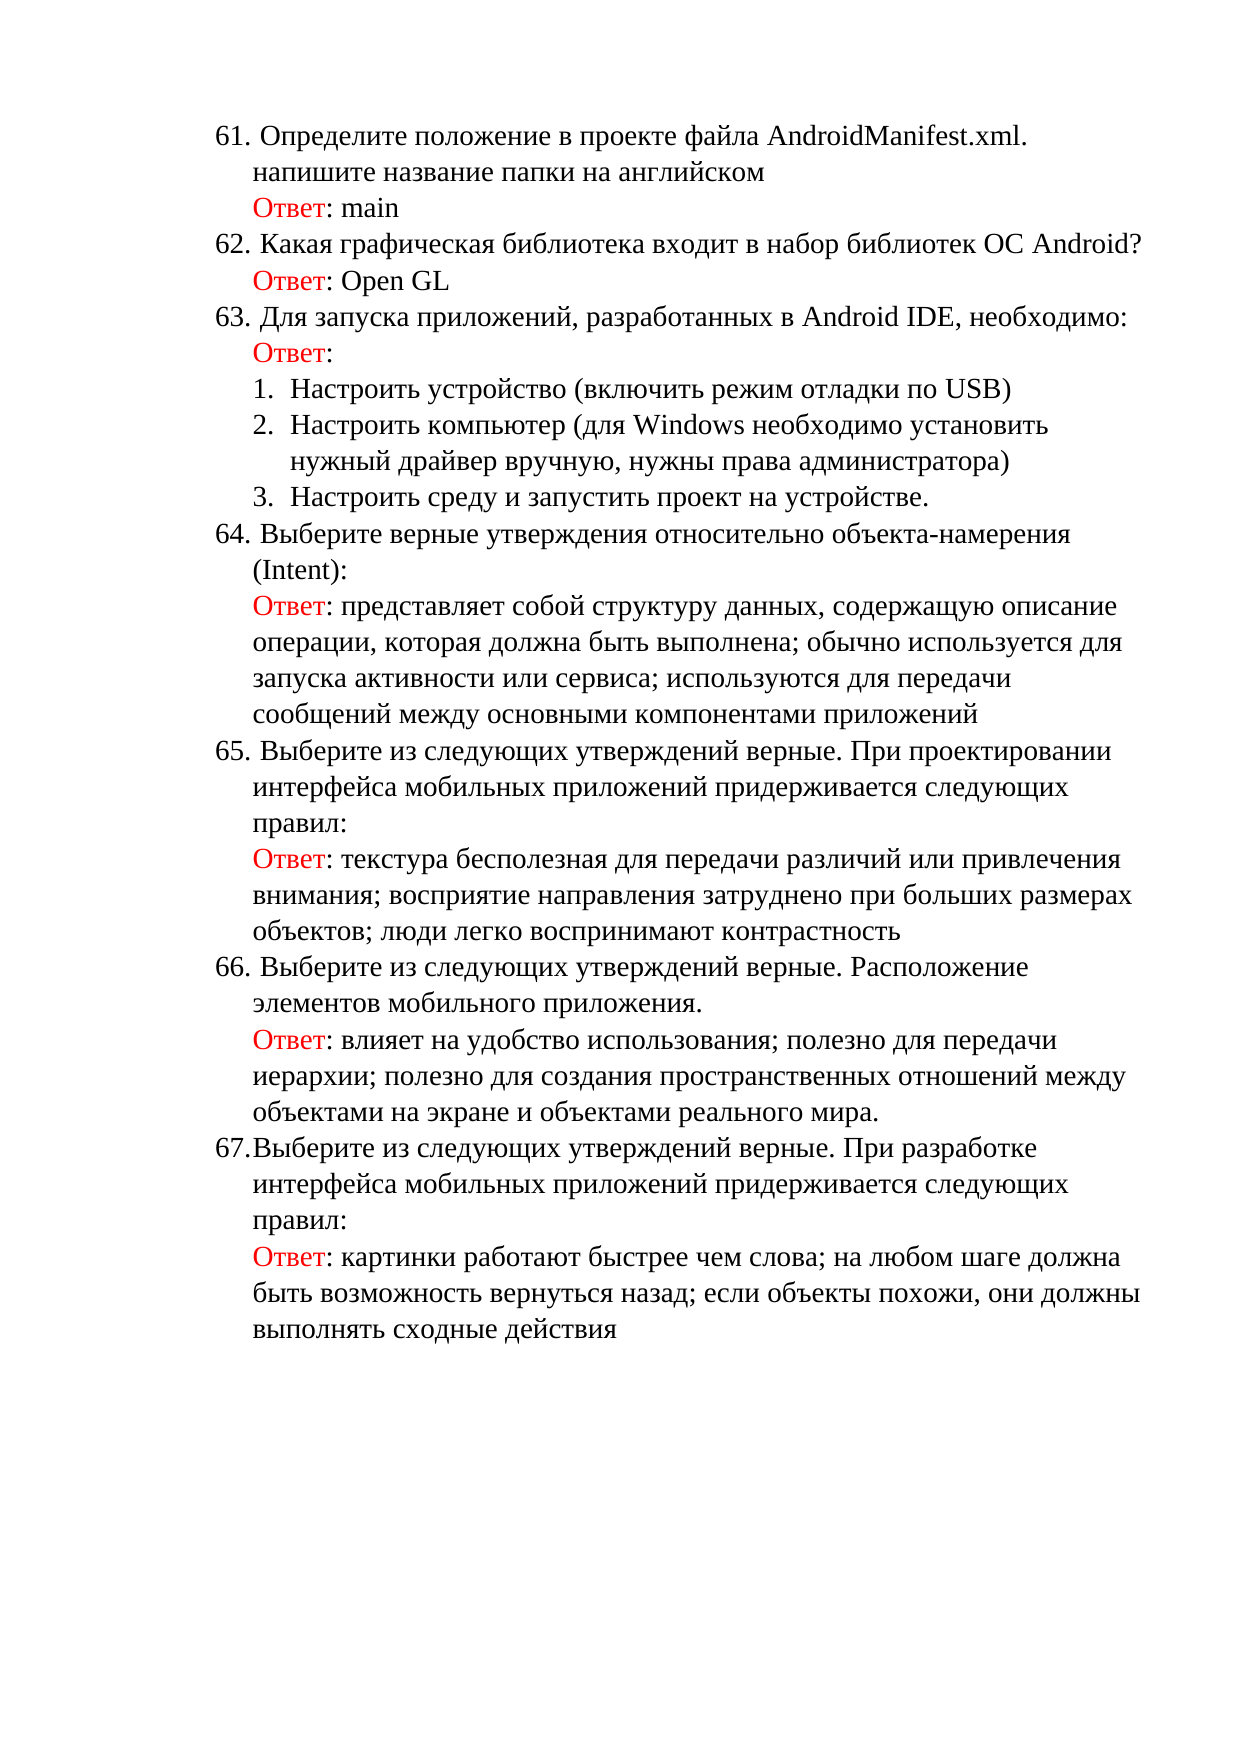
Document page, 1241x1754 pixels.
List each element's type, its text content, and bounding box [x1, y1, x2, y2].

list Ответ: представляет собой структуру данных, содержащую описание операции, которая должна быть выполнена; обычно используется для запуска активности или сервиса; используются для передачи сообщений между основными компонентами приложений [252, 588, 1152, 730]
list Ответ: Open GL [252, 263, 1152, 296]
list Ответ: картинки работают быстрее чем слова; на любом шаге должна быть возможность вернуться назад; если объекты похожи, они должны выполнять сходные действия [252, 1239, 1152, 1344]
list Выберите из следующих утверждений верные. Расположение элементов мобильного приложения. [215, 949, 1152, 1019]
list Настроить компьютер (для Windows необходимо установить нужный драйвер вручную, нужны права администратора) [252, 407, 1152, 477]
list Выберите верные утверждения относительно объекта-намерения (Intent): [215, 516, 1152, 585]
list Выберите из следующих утверждений верные. При разработке интерфейса мобильных приложений придерживается следующих правил: [215, 1130, 1152, 1236]
list Настроить среду и запустить проект на устройстве. [252, 479, 1152, 513]
list Ответ: main [252, 190, 1152, 224]
list Выберите из следующих утверждений верные. При проектировании интерфейса мобильных приложений придерживается следующих правил: [215, 733, 1152, 838]
list Какая графическая библиотека входит в набор библиотек ОС Android? [215, 227, 1152, 260]
list Для запуска приложений, разработанных в Android IDE, необходимо: [215, 299, 1152, 332]
list Определите положение в проекте файла AndroidManifest.xml. напишите название папки на английском [215, 118, 1152, 188]
list Ответ: текстура бесполезная для передачи различий или привлечения внимания; восприятие направления затруднено при больших размерах объектов; люди легко воспринимают контрастность [252, 841, 1152, 947]
list Ответ: [252, 335, 1152, 368]
list Ответ: влияет на удобство использования; полезно для передачи иерархии; полезно для создания пространственных отношений между объектами на экране и объектами реального мира. [252, 1022, 1152, 1128]
list Настроить устройство (включить режим отладки по USB) [252, 371, 1152, 405]
